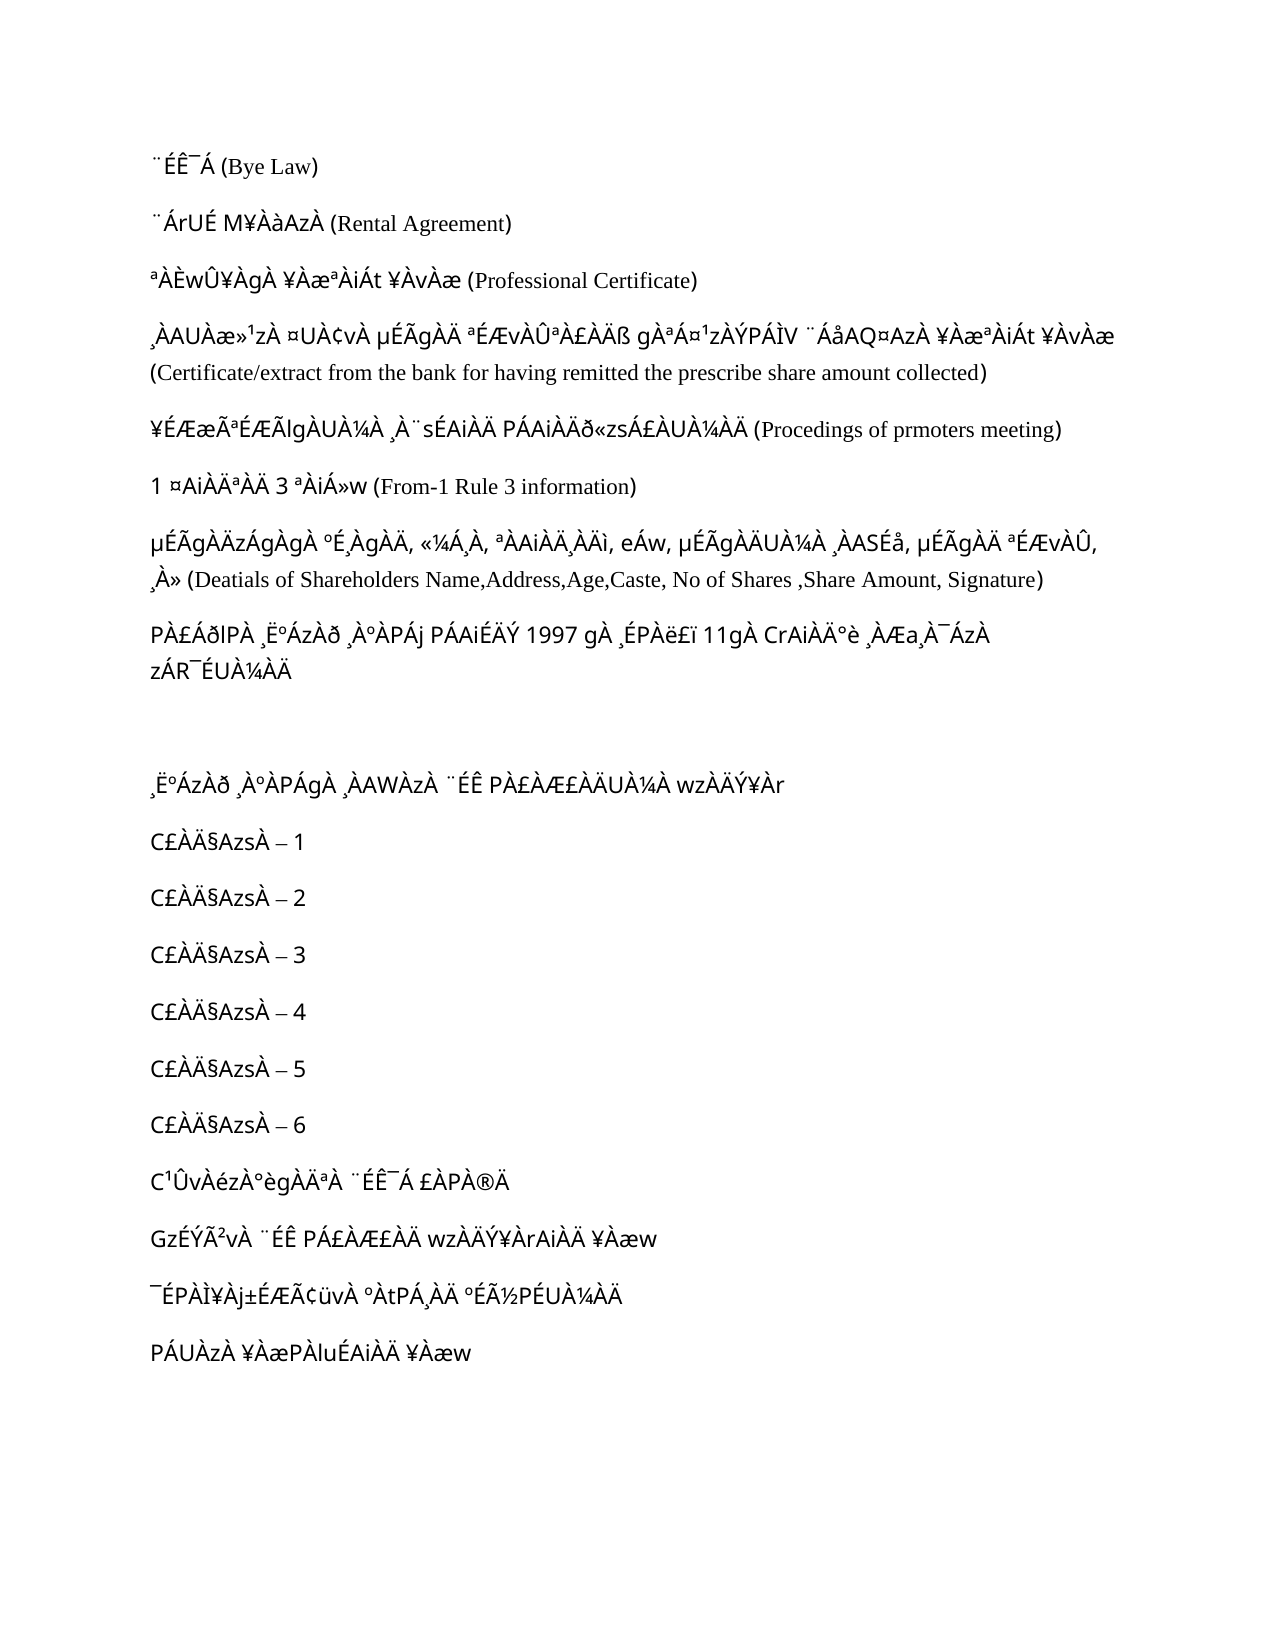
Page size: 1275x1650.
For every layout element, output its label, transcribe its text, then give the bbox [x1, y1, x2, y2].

text ¯ÉPÀÌ¥Àj±ÉÆÃ¢üvÀ ºÀtPÁ¸ÀÄ ºÉÃ½PÉUÀ¼ÀÄ [150, 1280, 1125, 1311]
text 1 ¤AiÀÄªÀÄ 3 ªÀiÁ»w (From-1 Rule 3 information) [150, 470, 1125, 501]
text ªÀÈwÛ¥ÀgÀ ¥ÀæªÀiÁt ¥ÀvÀæ (Professional Certificate) [150, 263, 1125, 295]
text C£ÀÄ§AzsÀ – 4 [150, 996, 1125, 1027]
text C£ÀÄ§AzsÀ – 3 [150, 939, 1125, 970]
text ¨ÁrUÉ M¥ÀàAzÀ (Rental Agreement) [150, 207, 1125, 238]
text C£ÀÄ§AzsÀ – 6 [150, 1109, 1125, 1141]
text C£ÀÄ§AzsÀ – 2 [150, 882, 1125, 913]
text ¸ÀAUÀæ»¹zÀ ¤UÀ¢vÀ µÉÃgÀÄ ªÉÆvÀÛªÀ£ÀÄß gÀªÁ¤¹zÀÝPÁÌV ¨ÁåAQ¤AzÀ ¥ÀæªÀiÁt ¥ÀvÀæ (Certificate/extract from the bank for having remitted the prescribe share amount collected) [150, 320, 1125, 387]
text C¹ÛvÀézÀ°ègÀÄªÀ ¨ÉÊ¯Á £ÀPÀ®Ä [150, 1166, 1125, 1197]
text µÉÃgÀÄzÁgÀgÀ ºÉ¸ÀgÀÄ, «¼Á¸À, ªÀAiÀÄ¸ÀÄì, eÁw, µÉÃgÀÄUÀ¼À ¸ÀASÉå, µÉÃgÀÄ ªÉÆvÀÛ, ¸À» (Deatials of Shareholders Name,Address,Age,Caste, No of Shares ,Share Amount, Signature) [150, 527, 1125, 594]
text PÁUÀzÀ ¥ÀæPÀluÉAiÀÄ ¥Àæw [150, 1336, 1125, 1368]
text C£ÀÄ§AzsÀ – 1 [150, 826, 1125, 857]
text C£ÀÄ§AzsÀ – 5 [150, 1053, 1125, 1084]
text ¸ËºÁzÀð ¸ÀºÀPÁgÀ ¸ÀAWÀzÀ ¨ÉÊ PÀ£ÀÆ£ÀÄUÀ¼À wzÀÄÝ¥Àr [150, 769, 1125, 800]
text ¥ÉÆæÃªÉÆÃlgÀUÀ¼À ¸À¨sÉAiÀÄ PÁAiÀÄð«zsÁ£ÀUÀ¼ÀÄ (Procedings of prmoters meeting) [150, 413, 1125, 444]
text PÀ£ÁðlPÀ ¸ËºÁzÀð ¸ÀºÀPÁj PÁAiÉÄÝ 1997 gÀ ¸ÉPÀë£ï 11gÀ CrAiÀÄ°è ¸ÀÆa¸À¯ÁzÀ zÁR¯ÉUÀ¼ÀÄ [150, 619, 1125, 686]
text ¨ÉÊ¯Á (Bye Law) [150, 150, 1125, 181]
text GzÉÝÃ²vÀ ¨ÉÊ PÁ£ÀÆ£ÀÄ wzÀÄÝ¥ÀrAiÀÄ ¥Àæw [150, 1223, 1125, 1254]
